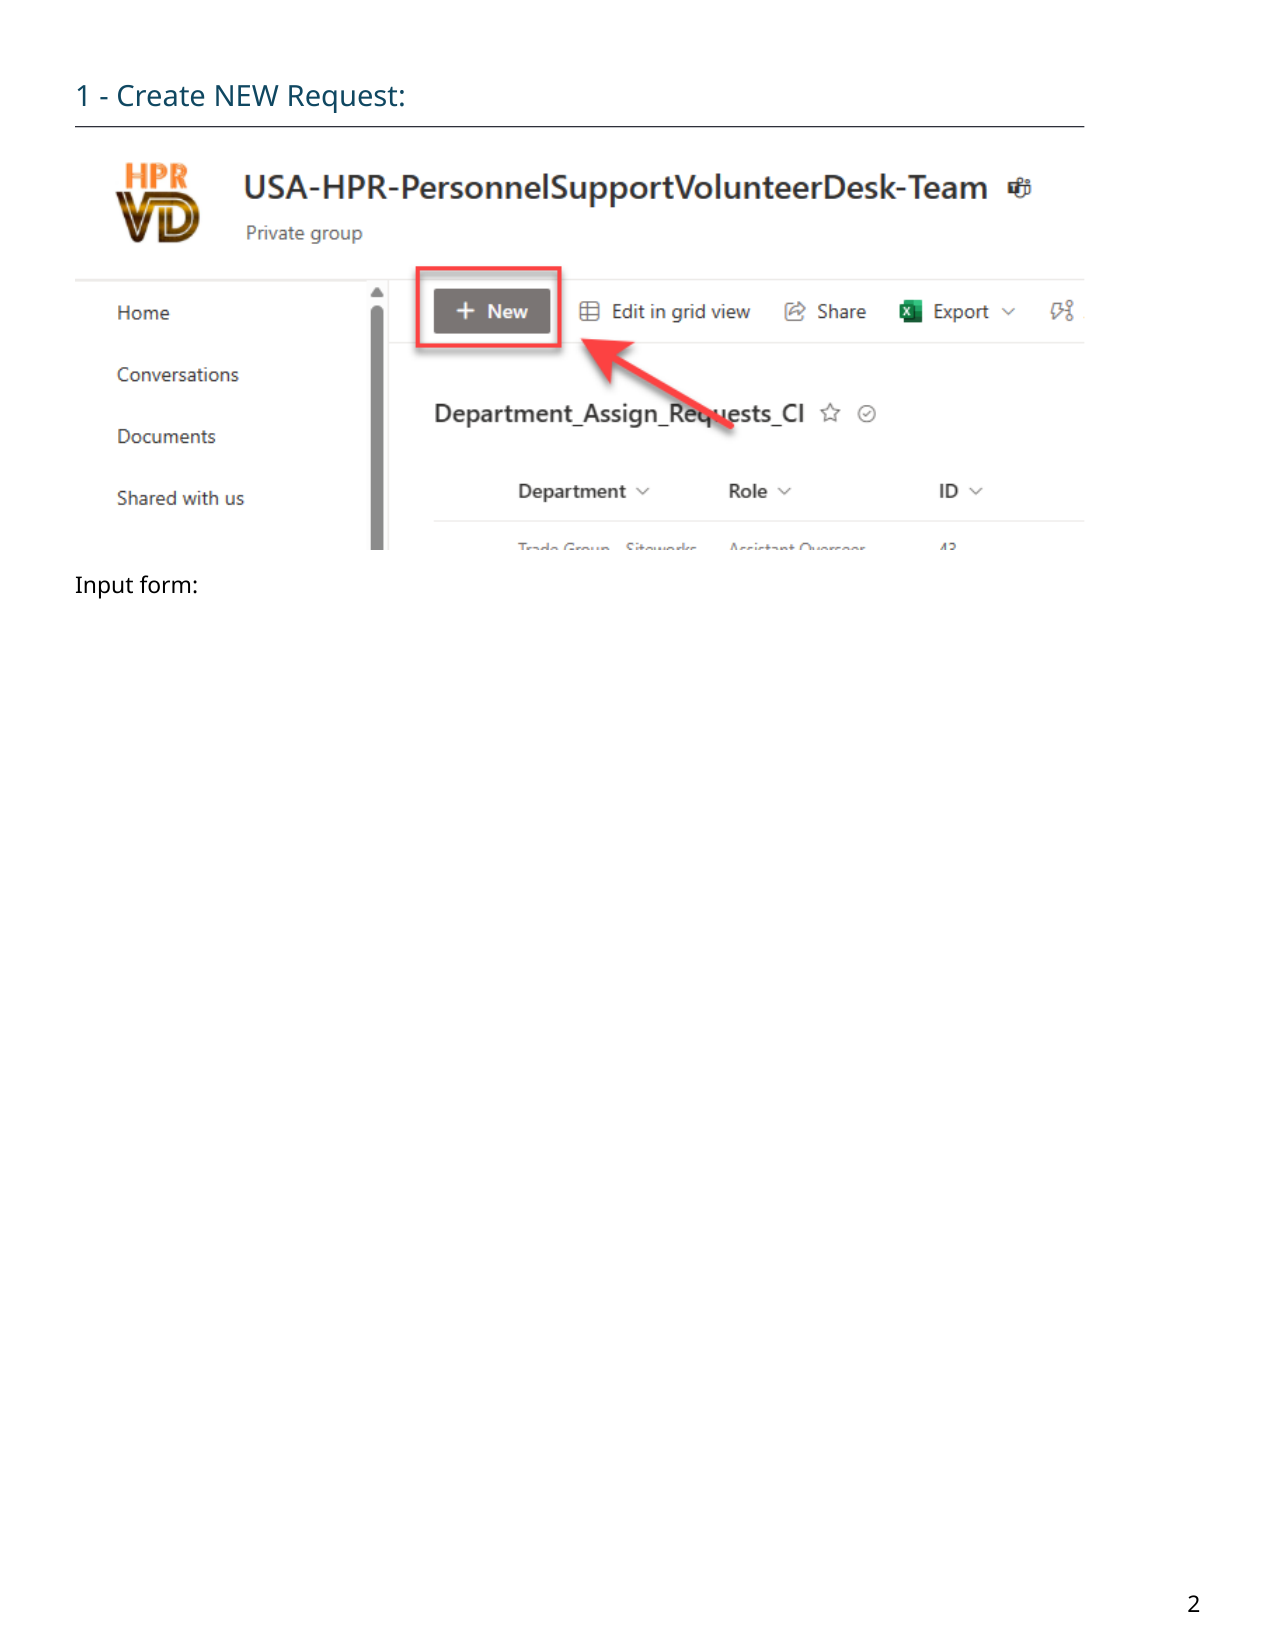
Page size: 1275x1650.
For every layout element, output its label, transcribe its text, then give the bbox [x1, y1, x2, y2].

picture [75, 126, 1085, 550]
text Input form: [75, 569, 1200, 600]
subtitle 1 - Create NEW Request: [75, 75, 1200, 115]
